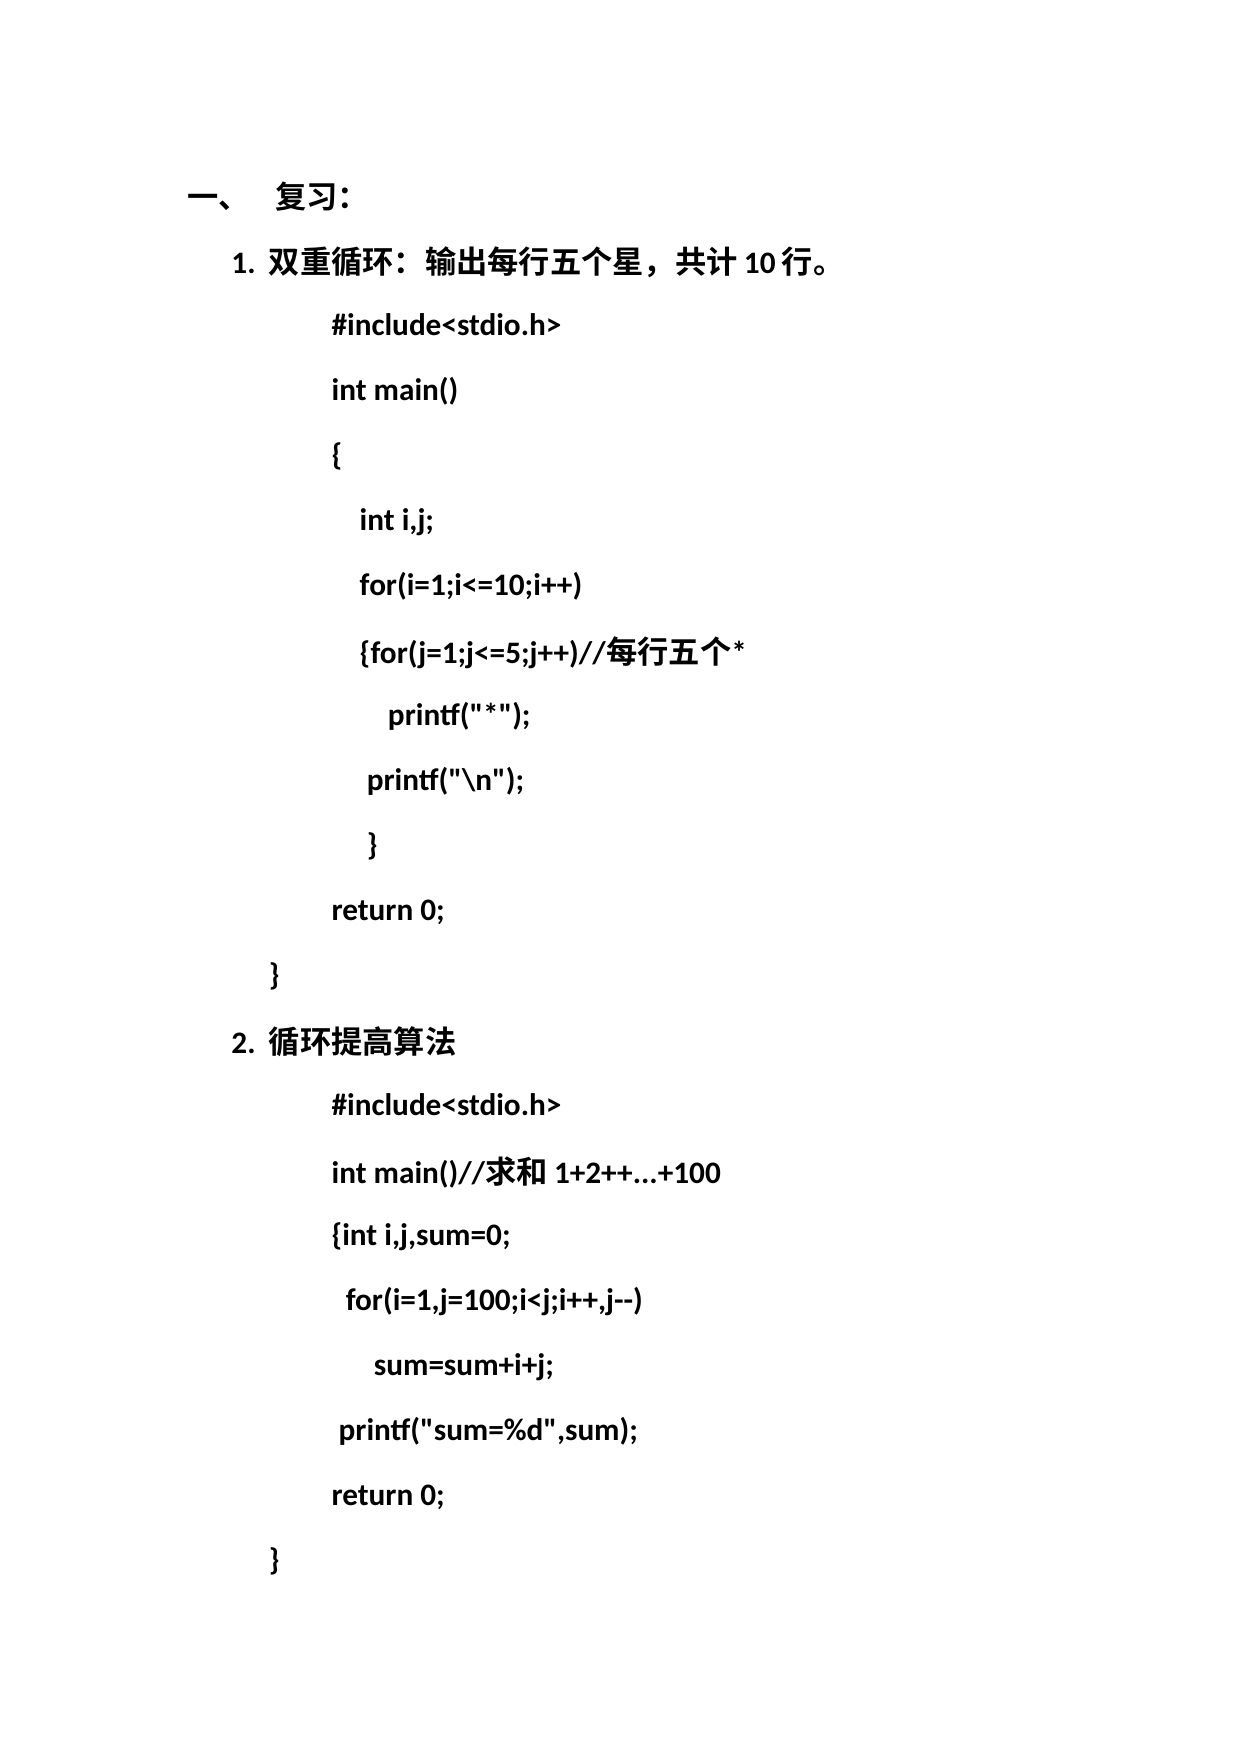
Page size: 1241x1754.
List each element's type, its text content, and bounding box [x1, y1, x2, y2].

list } [269, 942, 1053, 1007]
list #include<stdio.h> [269, 1072, 1053, 1137]
list for(i=1;i<=10;i++) [269, 552, 1053, 617]
list return 0; [269, 877, 1053, 942]
list int main()//求和1+2++...+100 [269, 1137, 1053, 1202]
list } [269, 1527, 1053, 1592]
list sum=sum+i+j; [269, 1332, 1053, 1397]
list { [269, 422, 1053, 487]
list int main() [269, 357, 1053, 422]
list int i,j; [269, 487, 1053, 552]
list 双重循环：输出每行五个星，共计10行。 [231, 227, 1053, 292]
list for(i=1,j=100;i<j;i++,j--) [269, 1267, 1053, 1332]
list return 0; [269, 1462, 1053, 1527]
list printf("\n"); [269, 747, 1053, 812]
list {for(j=1;j<=5;j++)//每行五个* [269, 617, 1053, 682]
list printf("*"); [269, 682, 1053, 747]
list #include<stdio.h> [269, 292, 1053, 357]
list printf("sum=%d",sum); [269, 1397, 1053, 1462]
list } [269, 812, 1053, 877]
list {int i,j,sum=0; [269, 1202, 1053, 1267]
list 复习： [187, 162, 1053, 227]
list 循环提高算法 [231, 1007, 1053, 1072]
